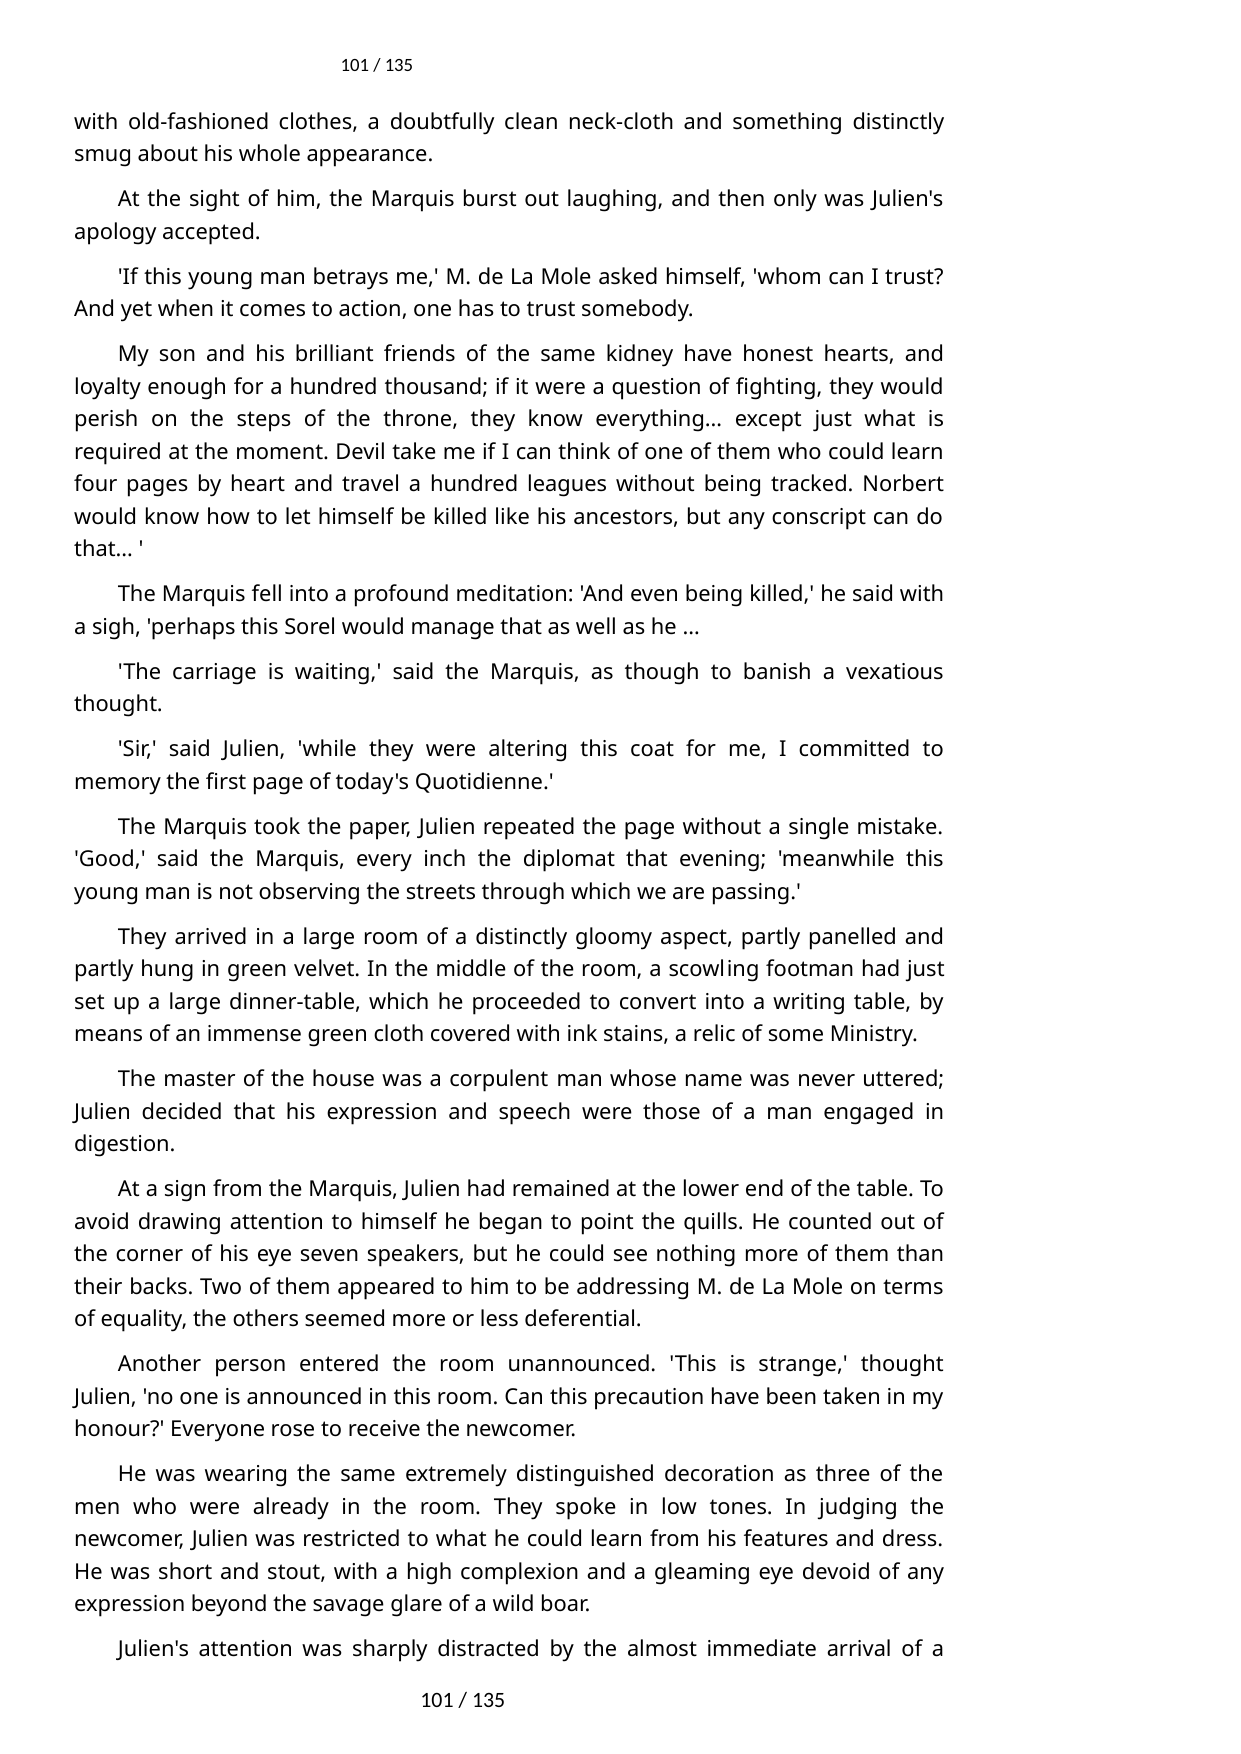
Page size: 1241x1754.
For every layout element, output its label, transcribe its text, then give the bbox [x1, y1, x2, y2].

text At a sign from the Marquis, Julien had remained at the lower end of the table. To avoid drawing attention to himself he began to point the quills. He counted out of the corner of his eye seven speakers, but he could see nothing more of them than their backs. Two of them appeared to him to be addressing M. de La Mole on terms of equality, the others seemed more or less deferential. [74, 1172, 945, 1334]
text 'The carriage is waiting,' said the Marquis, as though to banish a vexatious thought. [74, 654, 945, 719]
text Another person entered the room unannounced. 'This is strange,' thought Julien, 'no one is announced in this room. Can this precaution have been taken in my honour?' Everyone rose to receive the newcomer. [74, 1347, 945, 1444]
text He was wearing the same extremely distinguished decoration as three of the men who were already in the room. They spoke in low tones. In judging the newcomer, Julien was restricted to what he could learn from his features and dress. He was short and stout, with a high complexion and a gleaming eye devoid of any expression beyond the savage glare of a wild boar. [74, 1457, 945, 1619]
text The Marquis took the paper, Julien repeated the page without a single mistake. 'Good,' said the Marquis, every inch the diplomat that evening; 'meanwhile this young man is not observing the streets through which we are passing.' [74, 809, 945, 907]
text My son and his brilliant friends of the same kidney have honest hearts, and loyalty enough for a hundred thousand; if it were a question of fighting, they would perish on the steps of the throne, they know everything… except just what is required at the moment. Devil take me if I can think of one of them who could learn four pages by heart and travel a hundred leagues without being tracked. Norbert would know how to let himself be killed like his ancestors, but any conscript can do that… ' [74, 337, 945, 564]
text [74, 1632, 945, 1664]
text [74, 104, 945, 169]
text They arrived in a large room of a distinctly gloomy aspect, partly panelled and partly hung in green velvet. In the middle of the room, a scowling footman had just set up a large dinner-table, which he proceeded to convert into a writing table, by means of an immense green cloth covered with ink stains, a relic of some Ministry. [74, 919, 945, 1049]
text The Marquis fell into a profound meditation: 'And even being killed,' he said with a sigh, 'perhaps this Sorel would manage that as well as he … [74, 577, 945, 642]
text 'If this young man betrays me,' M. de La Mole asked himself, 'whom can I trust? And yet when it comes to action, one has to trust somebody. [74, 259, 945, 324]
text At the sight of him, the Marquis burst out laughing, and then only was Julien's apology accepted. [74, 182, 945, 247]
text 'Sir,' said Julien, 'while they were altering this coat for me, I committed to memory the first page of today's Quotidienne.' [74, 732, 945, 797]
text The master of the house was a corpulent man whose name was never uttered; Julien decided that his expression and speech were those of a man engaged in digestion. [74, 1062, 945, 1159]
